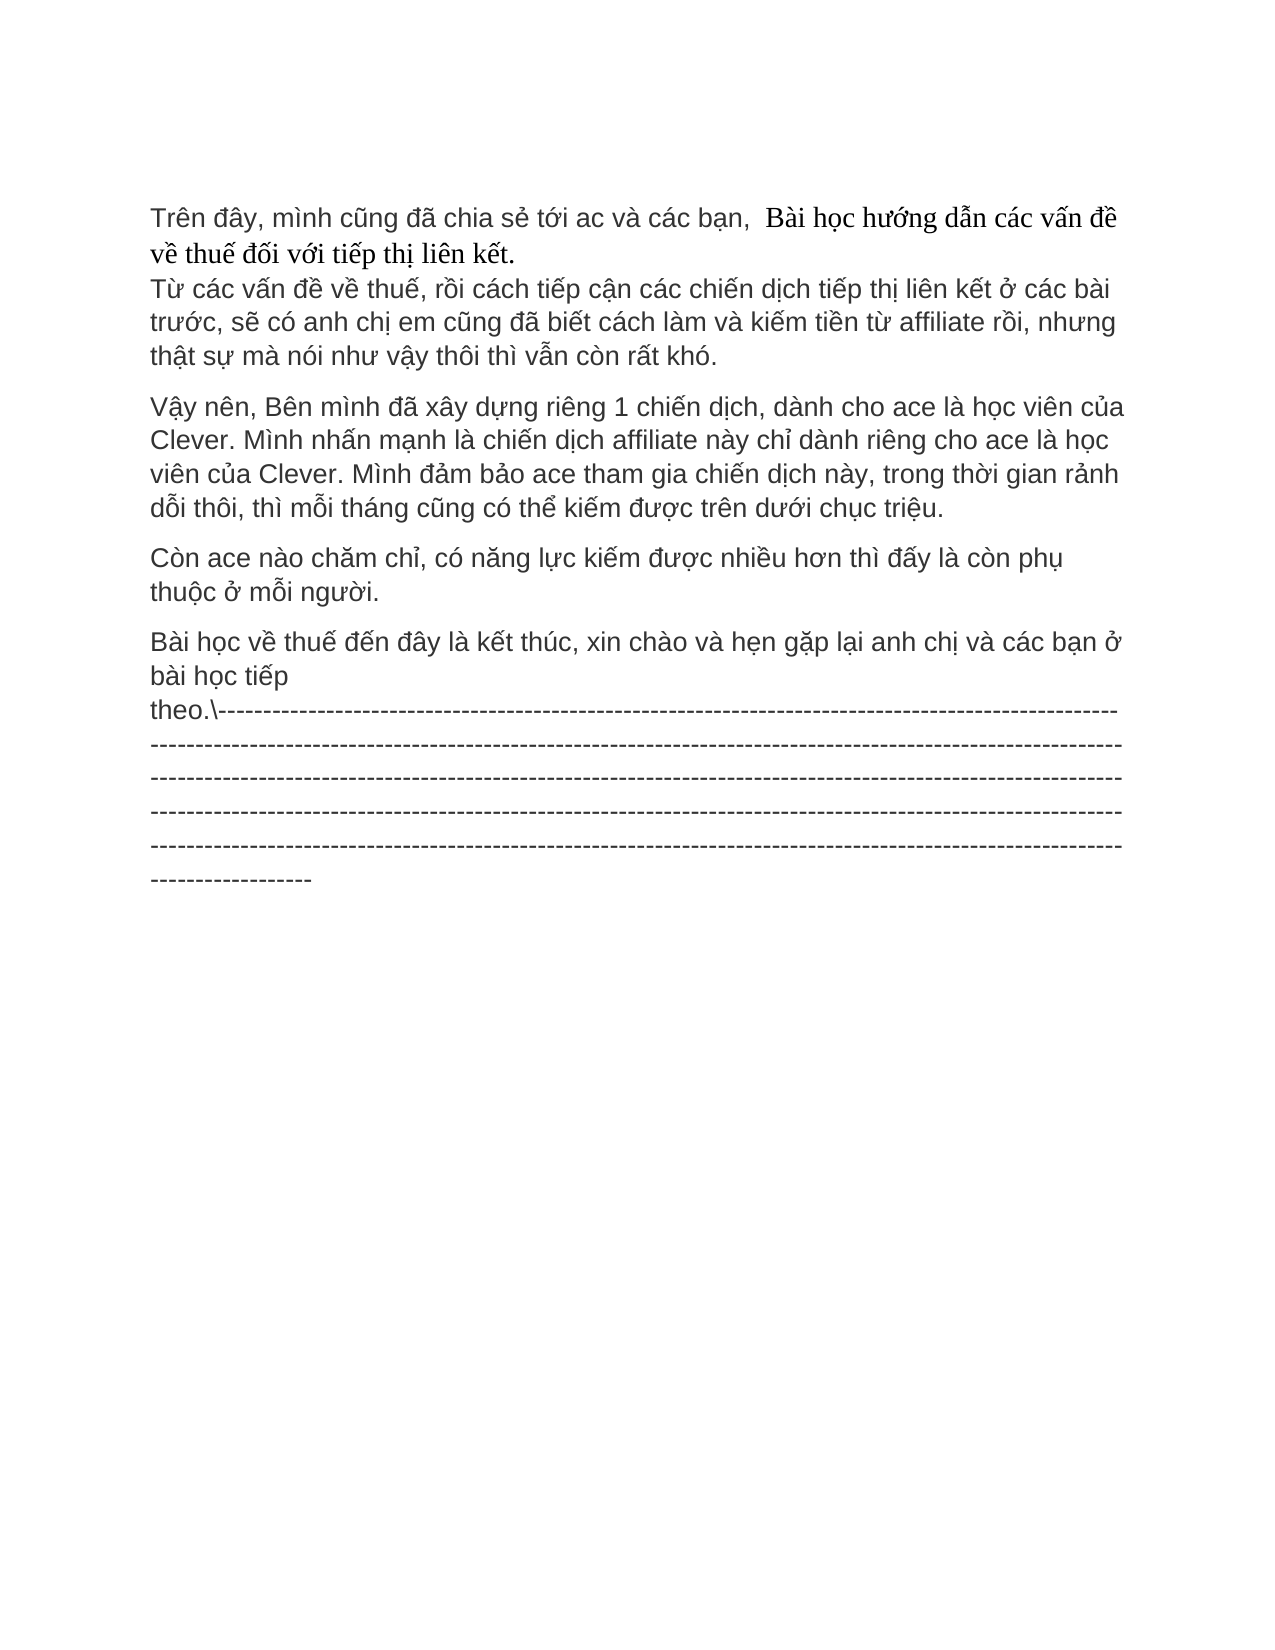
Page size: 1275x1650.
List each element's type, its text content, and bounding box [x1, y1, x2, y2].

text Vậy nên, Bên mình đã xây dựng riêng 1 chiến dịch, dành cho ace là học viên của Clever. Mình nhấn mạnh là chiến dịch affiliate này chỉ dành riêng cho ace là học viên của Clever. Mình đảm bảo ace tham gia chiến dịch này, trong thời gian rảnh dỗi thôi, thì mỗi tháng cũng có thể kiếm được trên dưới chục triệu. [150, 391, 1125, 523]
text Trên đây, mình cũng đã chia sẻ tới ac và các bạn, Bài học hướng dẫn các vấn đề về thuế đối với tiếp thị liên kết. Từ các vấn đề về thuế, rồi cách tiếp cận các chiến dịch tiếp thị liên kết ở các bài trước, sẽ có anh chị em cũng đã biết cách làm và kiếm tiền từ affiliate rồi, nhưng thật sự mà nói như vậy thôi thì vẫn còn rất khó. [150, 200, 1125, 371]
text Bài học về thuế đến đây là kết thúc, xin chào và hẹn gặp lại anh chị và các bạn ở bài học tiếp theo.\---------------------------------------------------------------------------------------------------------------------------------------------------------------------------------------------------------------------------------------------------------------------------------------------------------------------------------------------------------------------------------------------------------------------------------------------------------------------------------------------------------------------------------------------------------------------- [150, 626, 1125, 894]
text Còn ace nào chăm chỉ, có năng lực kiếm được nhiều hơn thì đấy là còn phụ thuộc ở mỗi người. [150, 542, 1125, 607]
